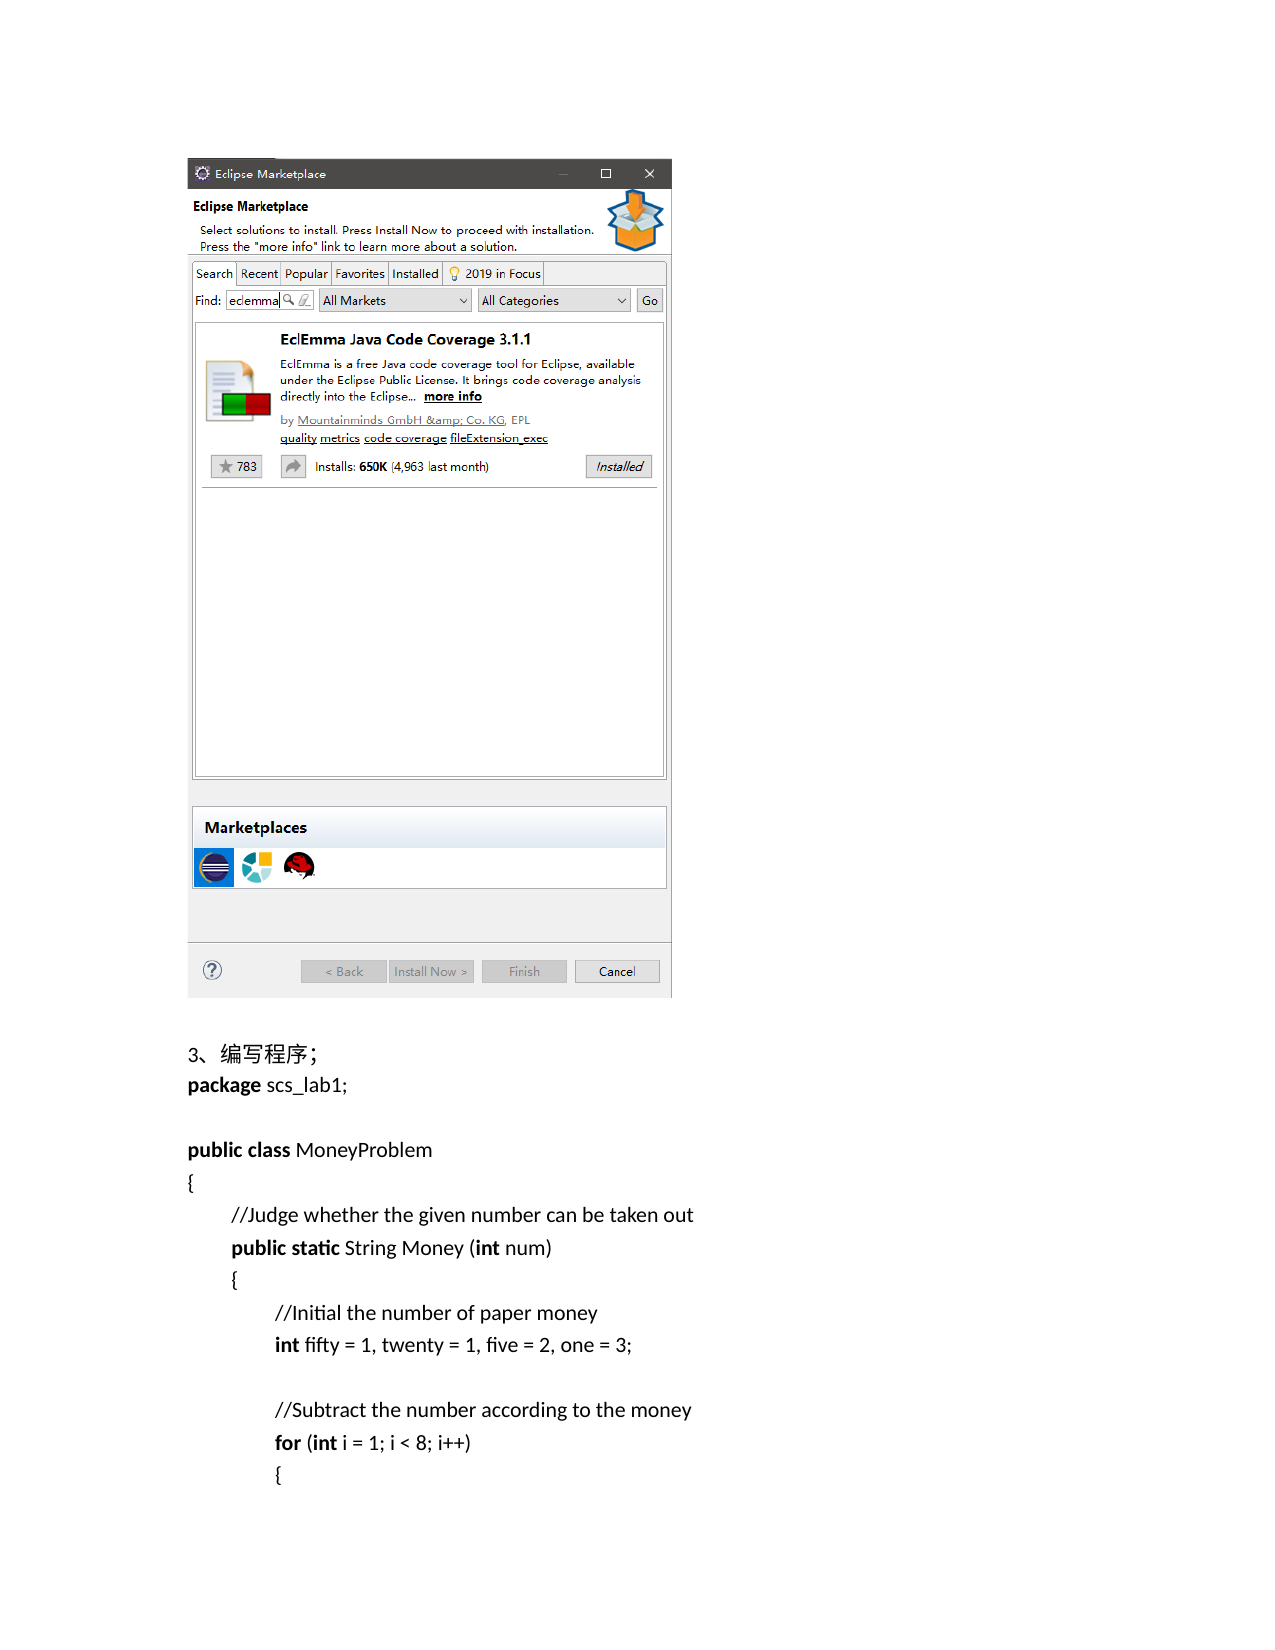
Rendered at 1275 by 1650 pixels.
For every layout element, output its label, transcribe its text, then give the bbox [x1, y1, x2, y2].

text { [187, 1264, 1087, 1296]
text { [187, 1459, 1087, 1491]
picture [187, 158, 672, 998]
text public class MoneyProblem [187, 1134, 1087, 1166]
text 3、编写程序； [187, 1036, 1087, 1069]
text //Subtract the number according to the money [187, 1394, 1087, 1426]
text public static String Money (int num) [187, 1231, 1087, 1264]
text //Judge whether the given number can be taken out [187, 1199, 1087, 1231]
text { [187, 1166, 1087, 1199]
text int fifty = 1, twenty = 1, five = 2, one = 3; [187, 1329, 1087, 1361]
text //Initial the number of paper money [187, 1296, 1087, 1329]
text for (int i = 1; i < 8; i++) [187, 1426, 1087, 1459]
text package scs_lab1; [187, 1069, 1087, 1101]
